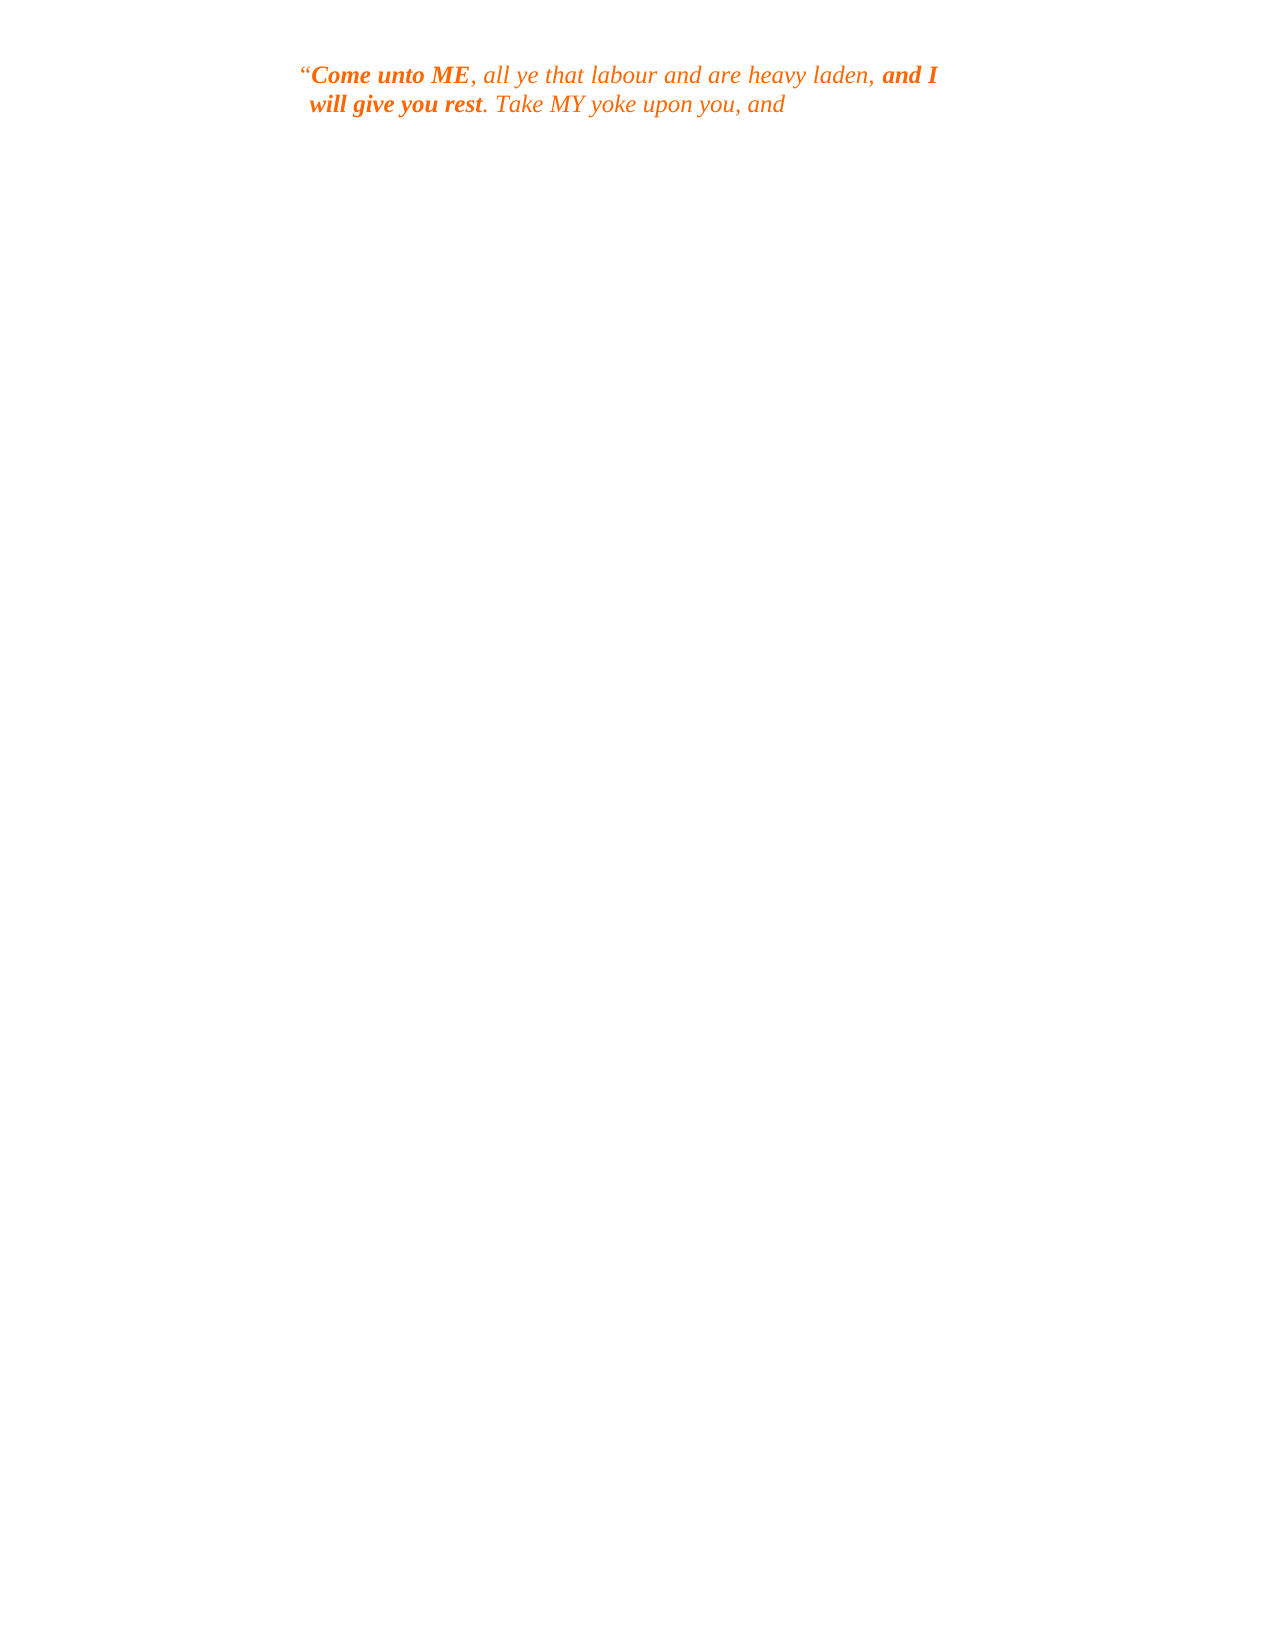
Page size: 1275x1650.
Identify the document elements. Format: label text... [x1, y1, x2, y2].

text “Come unto ME, all ye that labour and are heavy laden, and I will give you rest. Take MY yoke upon you, and [300, 60, 937, 117]
